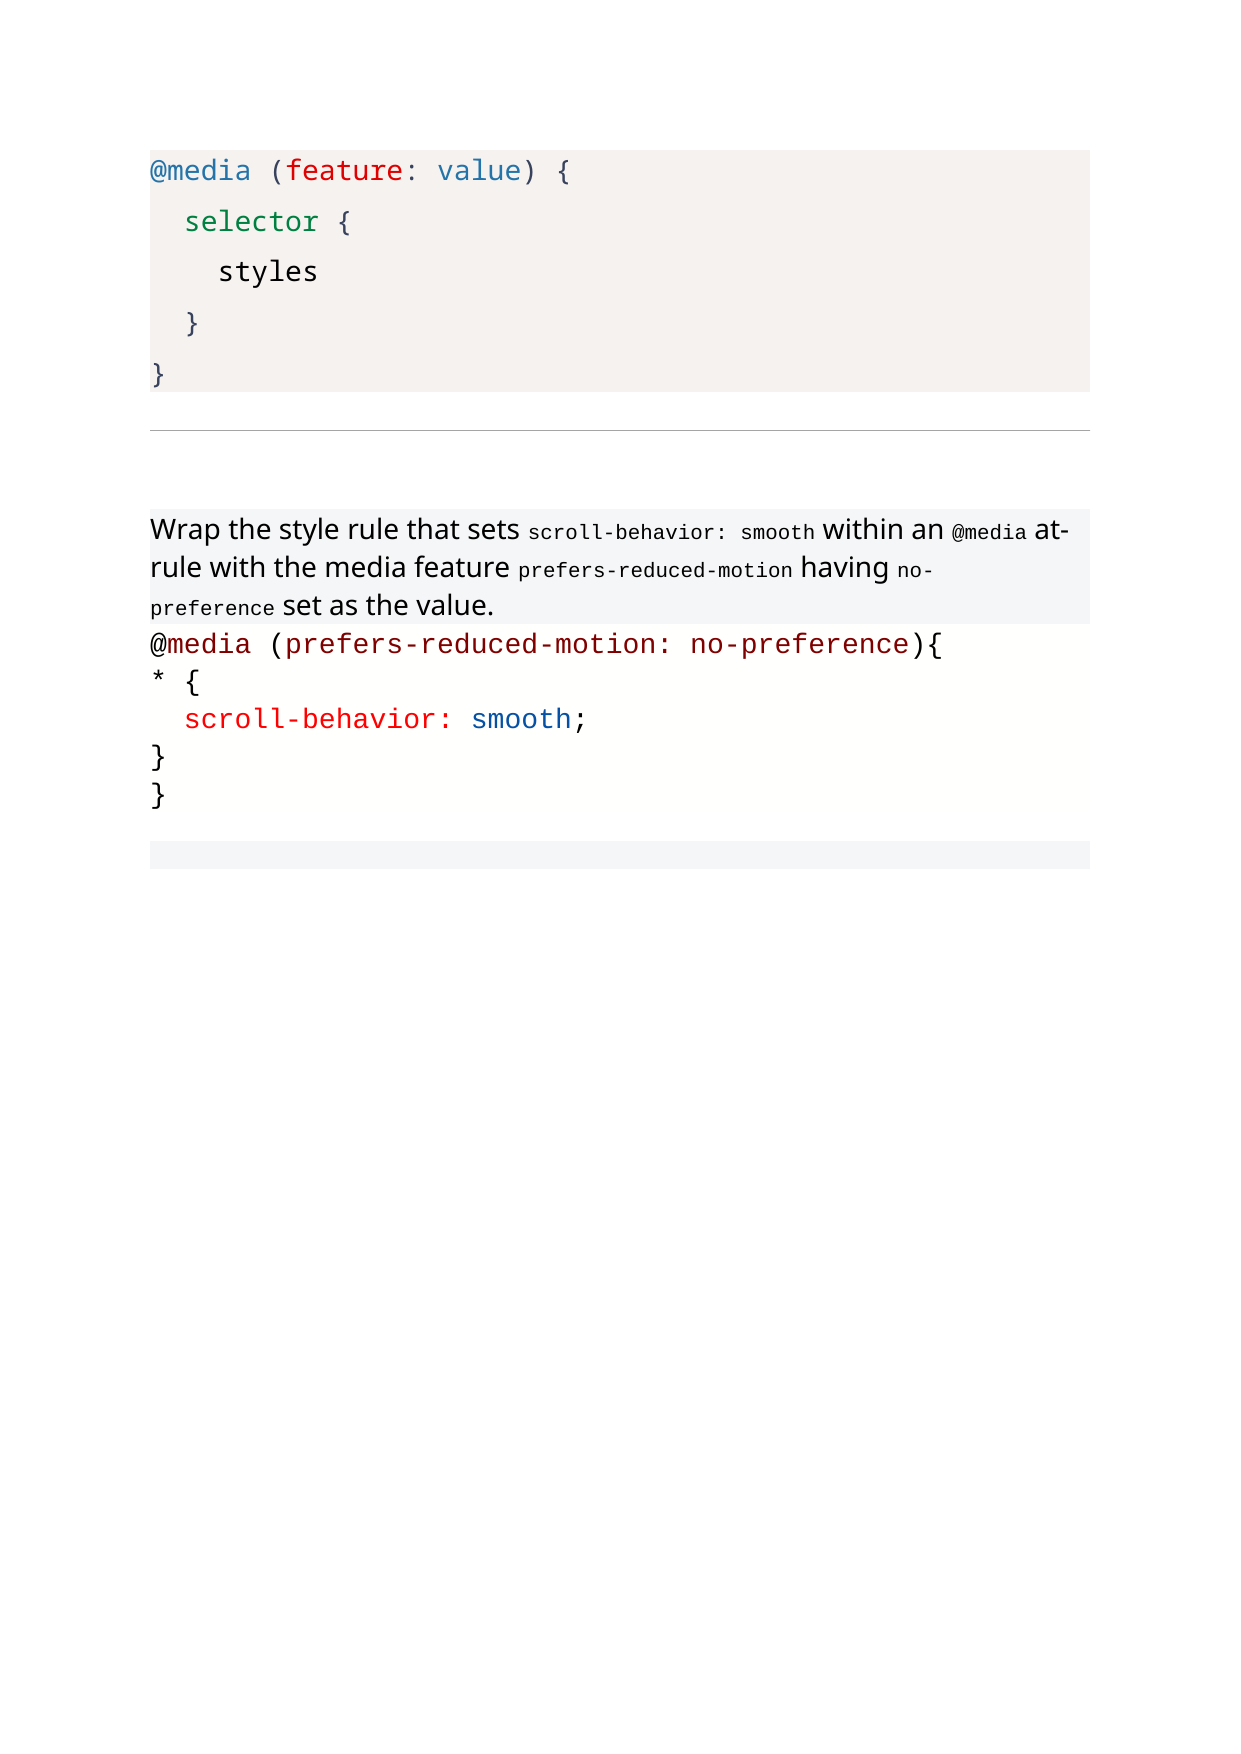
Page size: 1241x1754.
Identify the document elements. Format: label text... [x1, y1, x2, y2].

text @media (prefers-reduced-motion: no-preference){ [150, 624, 1090, 662]
text } [150, 737, 1090, 774]
text * { [150, 662, 1090, 699]
text @media (feature: value) { [150, 150, 1090, 188]
text scroll-behavior: smooth; [150, 699, 1090, 737]
text } [150, 302, 1090, 341]
text } [150, 774, 1090, 812]
text } [150, 353, 1090, 392]
text Wrap the style rule that sets scroll-behavior: smooth within an @media at-rule with the media feature prefers-reduced-motion having no-preference set as the value. [150, 509, 1090, 624]
text selector { [150, 201, 1090, 239]
text styles [150, 252, 1090, 290]
